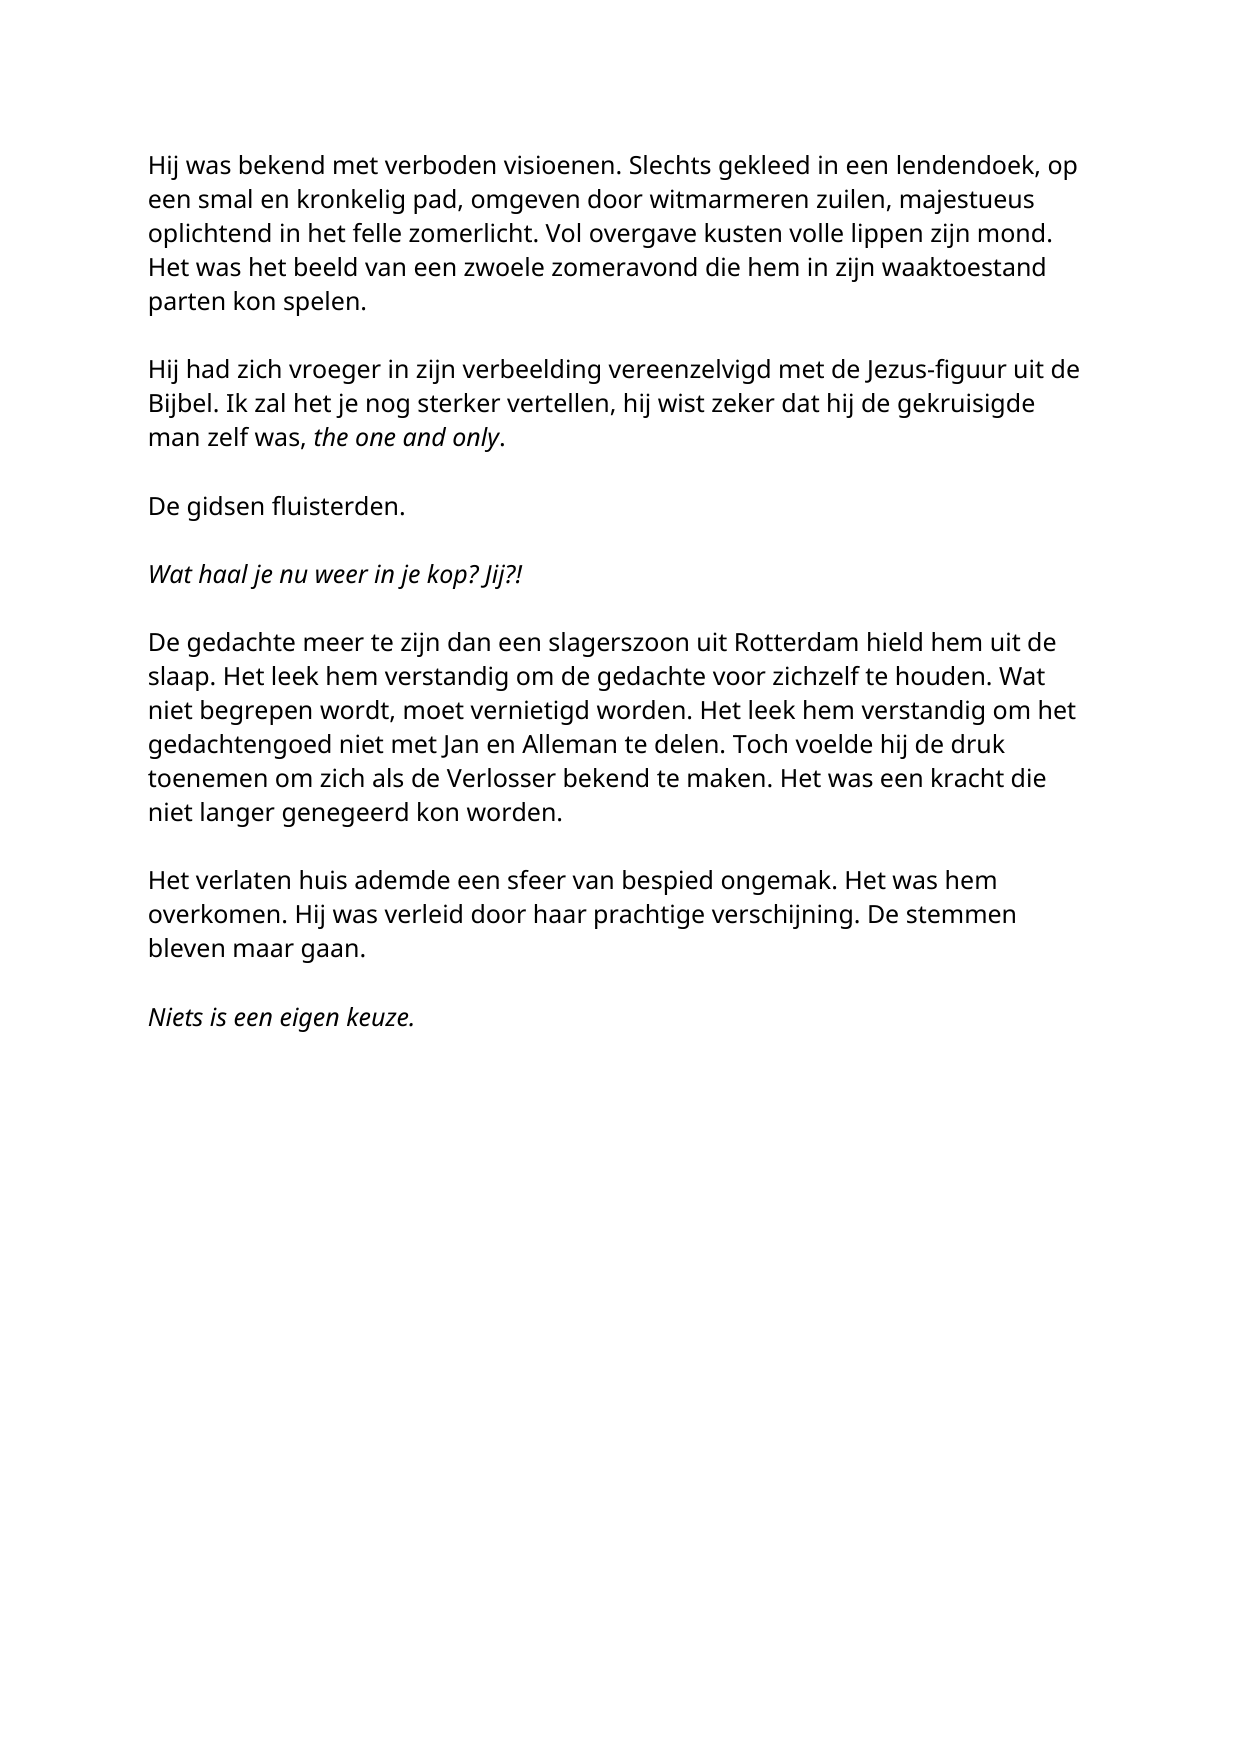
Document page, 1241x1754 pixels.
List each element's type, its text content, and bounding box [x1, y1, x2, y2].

text Wat haal je nu weer in je kop? Jij?! [148, 556, 1093, 590]
text Hij was bekend met verboden visioenen. Slechts gekleed in een lendendoek, op een smal en kronkelig pad, omgeven door witmarmeren zuilen, majestueus oplichtend in het felle zomerlicht. Vol overgave kusten volle lippen zijn mond. Het was het beeld van een zwoele zomeravond die hem in zijn waaktoestand parten kon spelen. [148, 148, 1093, 318]
text De gidsen fluisterden. [148, 488, 1093, 522]
text Hij had zich vroeger in zijn verbeelding vereenzelvigd met de Jezus-figuur uit de Bijbel. Ik zal het je nog sterker vertellen, hij wist zeker dat hij de gekruisigde man zelf was, the one and only. [148, 352, 1093, 454]
text De gedachte meer te zijn dan een slagerszoon uit Rotterdam hield hem uit de slaap. Het leek hem verstandig om de gedachte voor zichzelf te houden. Wat niet begrepen wordt, moet vernietigd worden. Het leek hem verstandig om het gedachtengoed niet met Jan en Alleman te delen. Toch voelde hij de druk toenemen om zich als de Verlosser bekend te maken. Het was een kracht die niet langer genegeerd kon worden. [148, 624, 1093, 829]
text Het verlaten huis ademde een sfeer van bespied ongemak. Het was hem overkomen. Hij was verleid door haar prachtige verschijning. De stemmen bleven maar gaan. [148, 863, 1093, 965]
text Niets is een eigen keuze. [148, 999, 1093, 1033]
